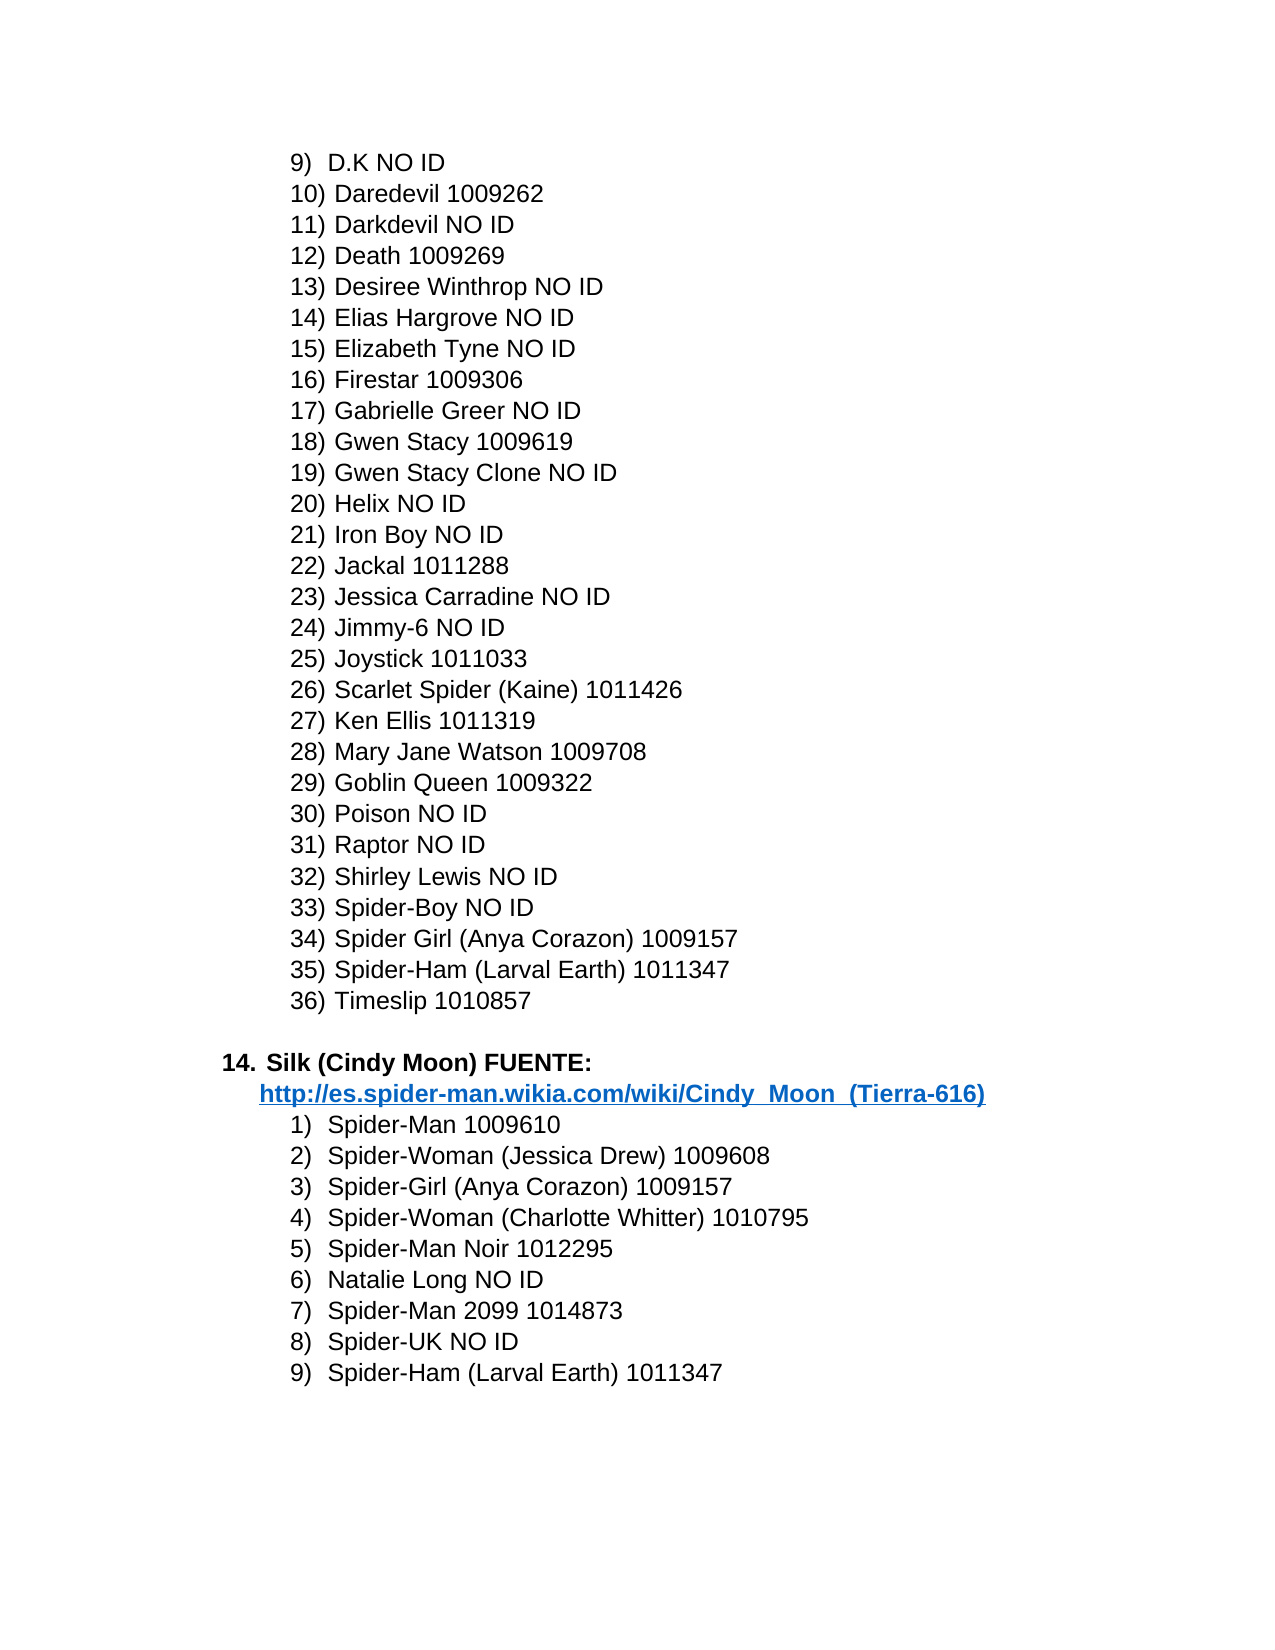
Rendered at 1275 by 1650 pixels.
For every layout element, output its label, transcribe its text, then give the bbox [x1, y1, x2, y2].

list Shirley Lewis NO ID [290, 862, 1098, 890]
list Ken Ellis 1011319 [290, 706, 1098, 735]
list Silk (Cindy Moon) FUENTE: http://es.spider-man.wikia.com/wiki/Cindy_Moon_(Tierra-616) [222, 1048, 1098, 1108]
list Spider-Man Noir 1012295 [290, 1234, 1098, 1263]
list Spider-Woman (Charlotte Whitter) 1010795 [290, 1203, 1098, 1232]
list Spider-Man 1009610 [290, 1110, 1098, 1139]
list Spider-Man 2099 1014873 [290, 1296, 1098, 1325]
list Joystick 1011033 [290, 644, 1098, 673]
list Spider-Ham (Larval Earth) 1011347 [290, 955, 1098, 983]
list Gwen Stacy Clone NO ID [290, 458, 1098, 487]
list Darkdevil NO ID [290, 210, 1098, 238]
list Spider Girl (Anya Corazon) 1009157 [290, 924, 1098, 952]
list Timeslip 1010857 [290, 986, 1098, 1014]
list Poison NO ID [290, 799, 1098, 828]
list Jackal 1011288 [290, 551, 1098, 580]
list Natalie Long NO ID [290, 1265, 1098, 1294]
list Desiree Winthrop NO ID [290, 272, 1098, 301]
list Death 1009269 [290, 241, 1098, 269]
list Helix NO ID [290, 489, 1098, 518]
list Goblin Queen 1009322 [290, 768, 1098, 797]
list Scarlet Spider (Kaine) 1011426 [290, 675, 1098, 704]
list Spider-Boy NO ID [290, 893, 1098, 921]
list Daredevil 1009262 [290, 179, 1098, 207]
list Spider-Girl (Anya Corazon) 1009157 [290, 1172, 1098, 1201]
list Jessica Carradine NO ID [290, 582, 1098, 611]
list Raptor NO ID [290, 831, 1098, 859]
list Spider-Woman (Jessica Drew) 1009608 [290, 1141, 1098, 1170]
list Gabrielle Greer NO ID [290, 396, 1098, 425]
list Elias Hargrove NO ID [290, 303, 1098, 332]
list Jimmy-6 NO ID [290, 613, 1098, 642]
list Iron Boy NO ID [290, 520, 1098, 549]
list Spider-Ham (Larval Earth) 1011347 [290, 1358, 1098, 1387]
list Mary Jane Watson 1009708 [290, 737, 1098, 766]
list D.K NO ID [290, 148, 1098, 176]
list Gwen Stacy 1009619 [290, 427, 1098, 456]
list Elizabeth Tyne NO ID [290, 334, 1098, 363]
list Firestar 1009306 [290, 365, 1098, 394]
list Spider-UK NO ID [290, 1327, 1098, 1356]
